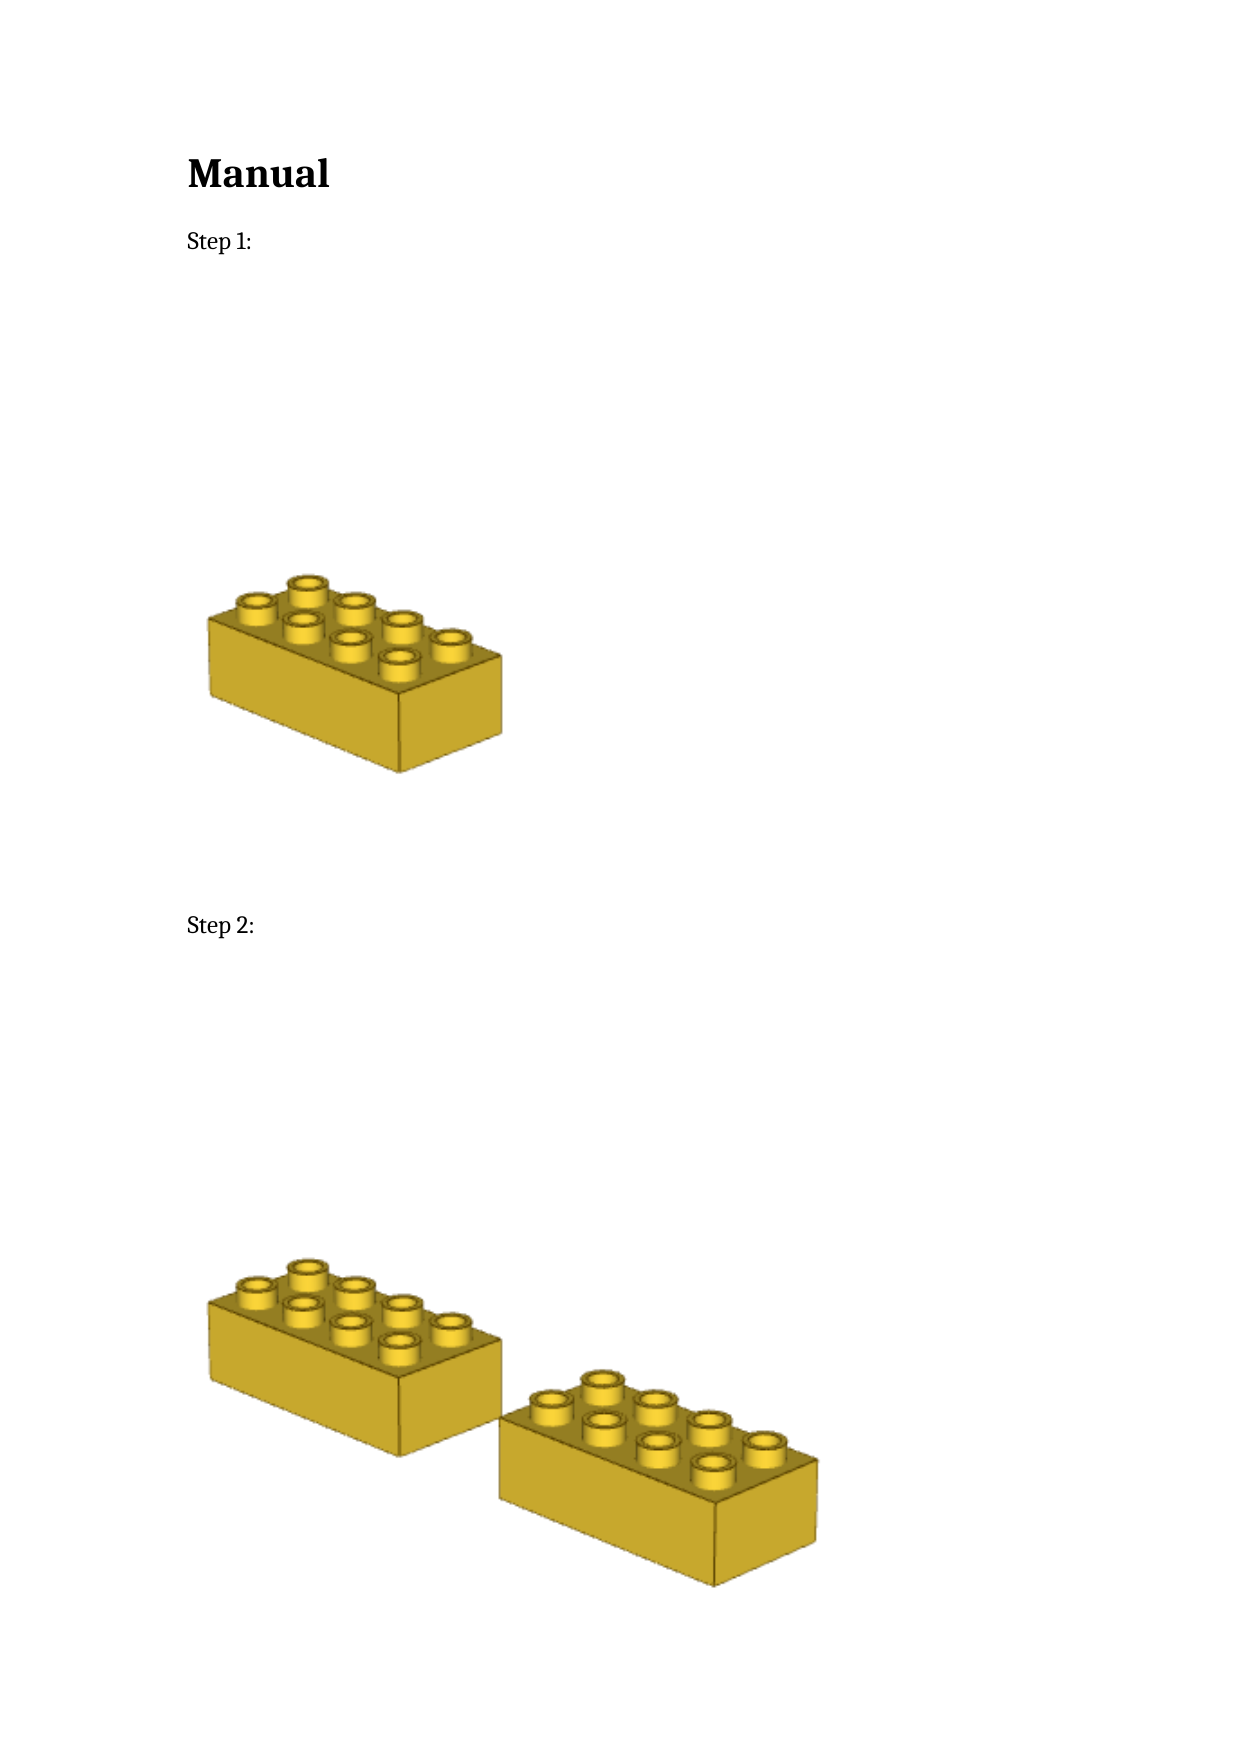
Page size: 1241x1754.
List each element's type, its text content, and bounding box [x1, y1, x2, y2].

text Step 2: [187, 911, 1053, 939]
text Step 1: [187, 227, 1053, 255]
text Manual [187, 150, 1053, 198]
picture [187, 939, 839, 1595]
picture [187, 255, 839, 911]
